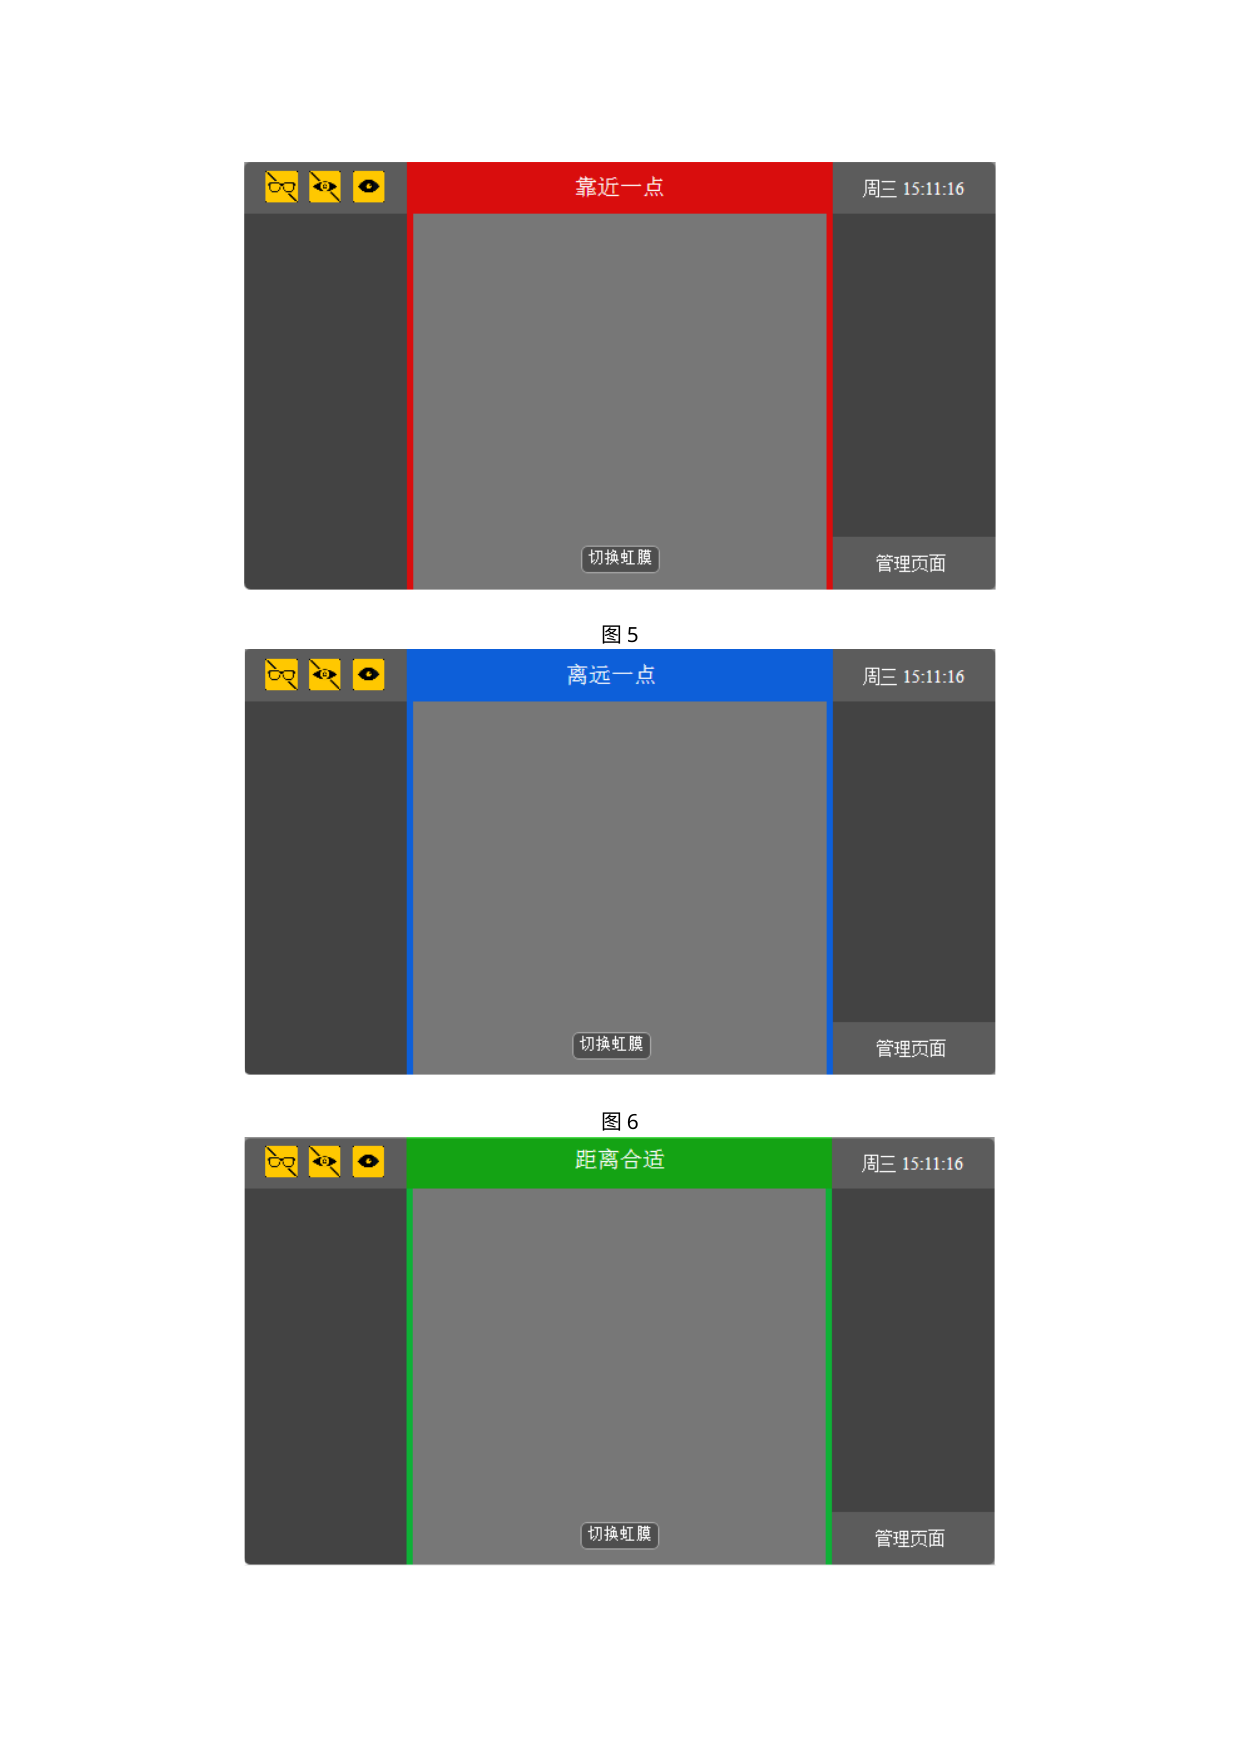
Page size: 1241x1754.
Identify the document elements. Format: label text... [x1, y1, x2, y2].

picture [244, 1137, 996, 1566]
text 图5 [187, 617, 1053, 649]
picture [243, 162, 997, 591]
text 图6 [187, 1104, 1053, 1137]
picture [244, 649, 996, 1076]
